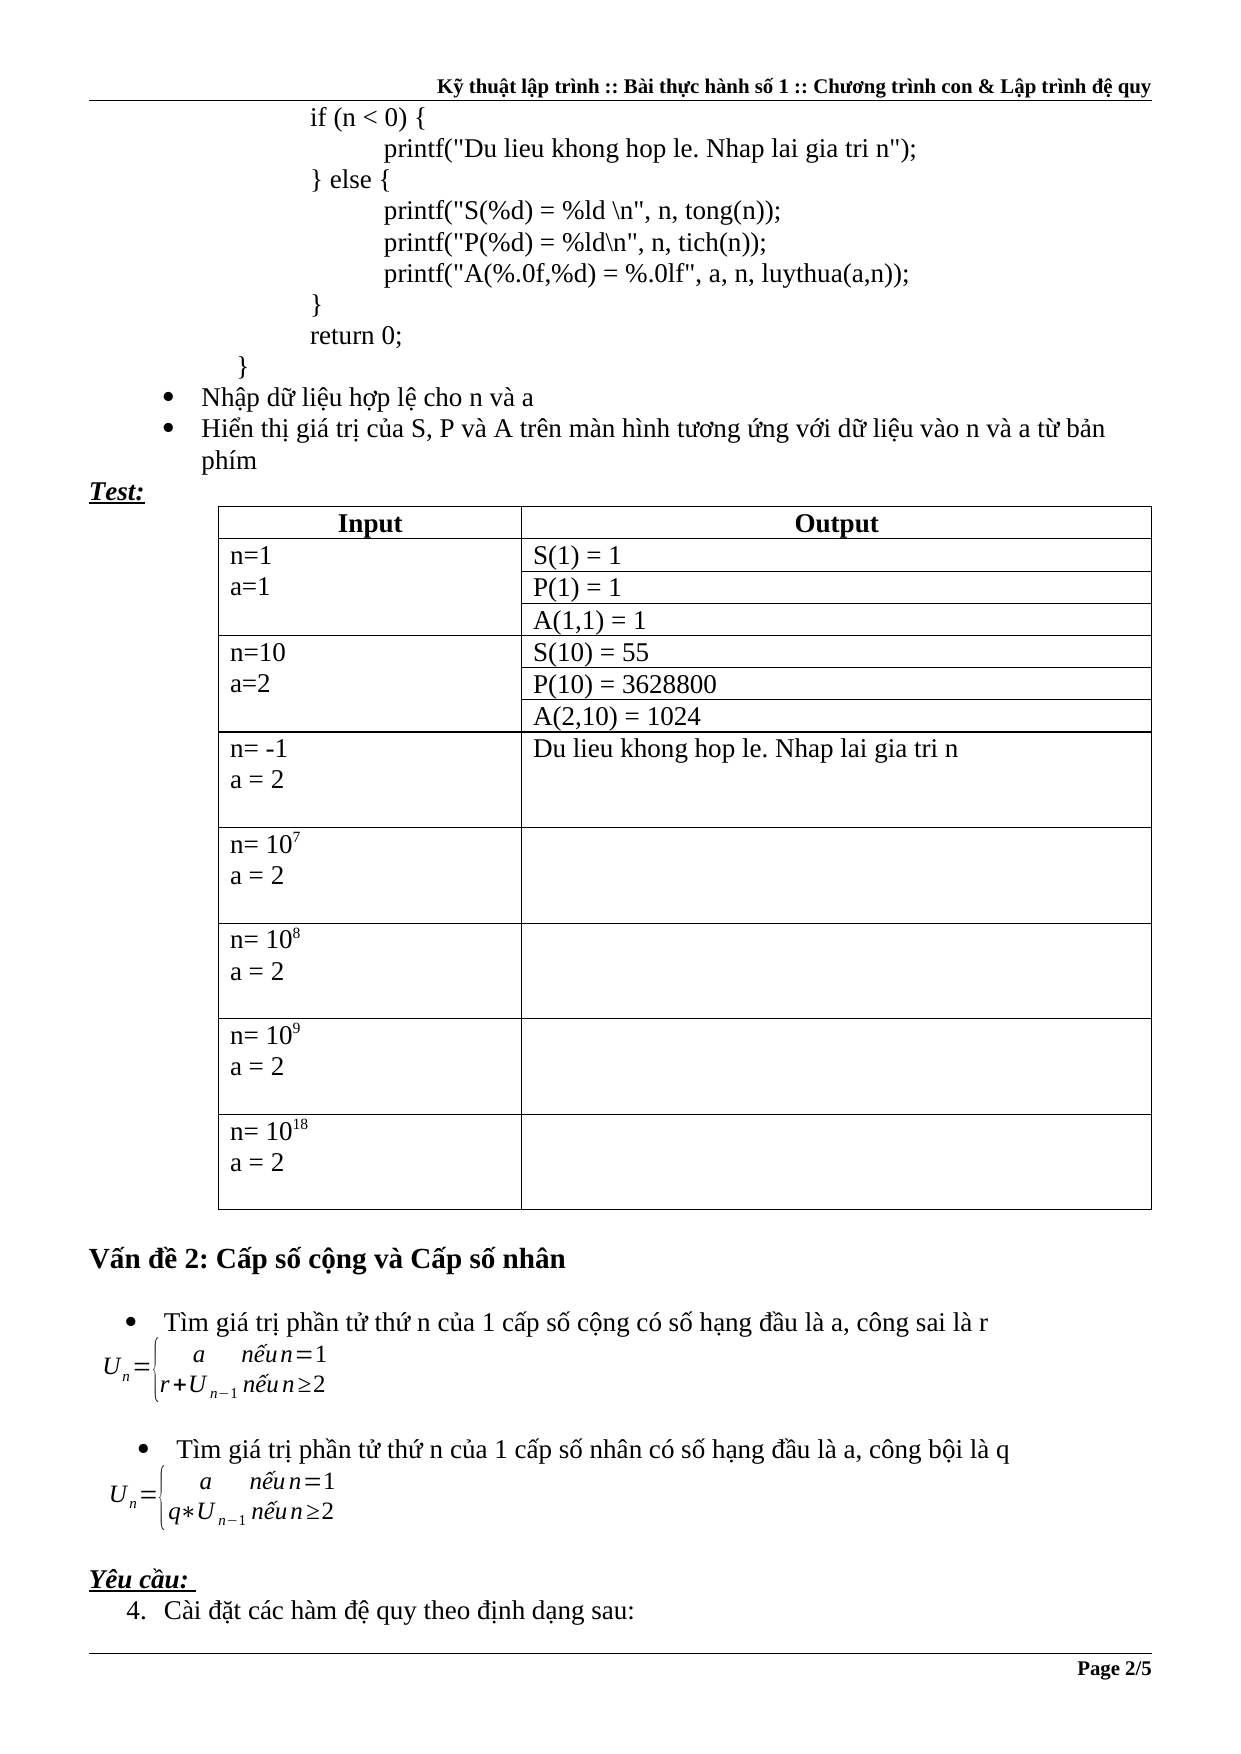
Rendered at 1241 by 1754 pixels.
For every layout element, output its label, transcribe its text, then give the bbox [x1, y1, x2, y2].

table_cell A(2,10) = 1024 [522, 700, 1151, 731]
table_cell n= -1 a = 2 [219, 733, 521, 827]
list } [236, 288, 1152, 319]
table_cell n= 107 a = 2 [219, 828, 521, 922]
table_cell n=10 a=2 [219, 636, 521, 731]
table_cell A(1,1) = 1 [522, 604, 1151, 635]
table_cell P(1) = 1 [522, 572, 1151, 603]
text Test: [89, 475, 1152, 506]
list } else { [236, 163, 1152, 194]
table_cell S(1) = 1 [522, 539, 1151, 571]
text Yêu cầu: [89, 1563, 1152, 1594]
table_header Output [522, 507, 1151, 538]
list printf("Du lieu khong hop le. Nhap lai gia tri n"); [236, 132, 1152, 163]
table_cell P(10) = 3628800 [522, 668, 1151, 699]
list } [236, 350, 1152, 381]
list Hiển thị giá trị của S, P và A trên màn hình tương ứng với dữ liệu vào n và a từ bản phím [164, 413, 1152, 475]
list Tìm giá trị phần tử thứ n của 1 cấp số cộng có số hạng đầu là a, công sai là r [126, 1306, 1152, 1337]
table_cell S(10) = 55 [522, 636, 1151, 667]
table_cell [522, 1019, 1151, 1113]
table_header Input [219, 507, 521, 538]
list Cài đặt các hàm đệ quy theo định dạng sau: [126, 1594, 1152, 1625]
list printf("A(%.0f,%d) = %.0lf", a, n, luythua(a,n)); [236, 257, 1152, 288]
list printf("P(%d) = %ld\n", n, tich(n)); [236, 226, 1152, 257]
list if (n < 0) { [236, 101, 1152, 132]
list printf("S(%d) = %ld \n", n, tong(n)); [236, 194, 1152, 226]
table_cell [522, 924, 1151, 1018]
table_cell n= 108 a = 2 [219, 924, 521, 1018]
list Tìm giá trị phần tử thứ n của 1 cấp số nhân có số hạng đầu là a, công bội là q [139, 1433, 1152, 1464]
table_cell n= 1018 a = 2 [219, 1115, 521, 1209]
list Nhập dữ liệu hợp lệ cho n và a [164, 381, 1152, 413]
table_cell n=1 a=1 [219, 539, 521, 635]
list return 0; [236, 319, 1152, 350]
table_cell [522, 828, 1151, 922]
text Vấn đề 2: Cấp số cộng và Cấp số nhân [89, 1241, 1152, 1275]
table_cell n= 109 a = 2 [219, 1019, 521, 1113]
table_cell Du lieu khong hop le. Nhap lai gia tri n [522, 733, 1151, 827]
table_cell [522, 1115, 1151, 1209]
